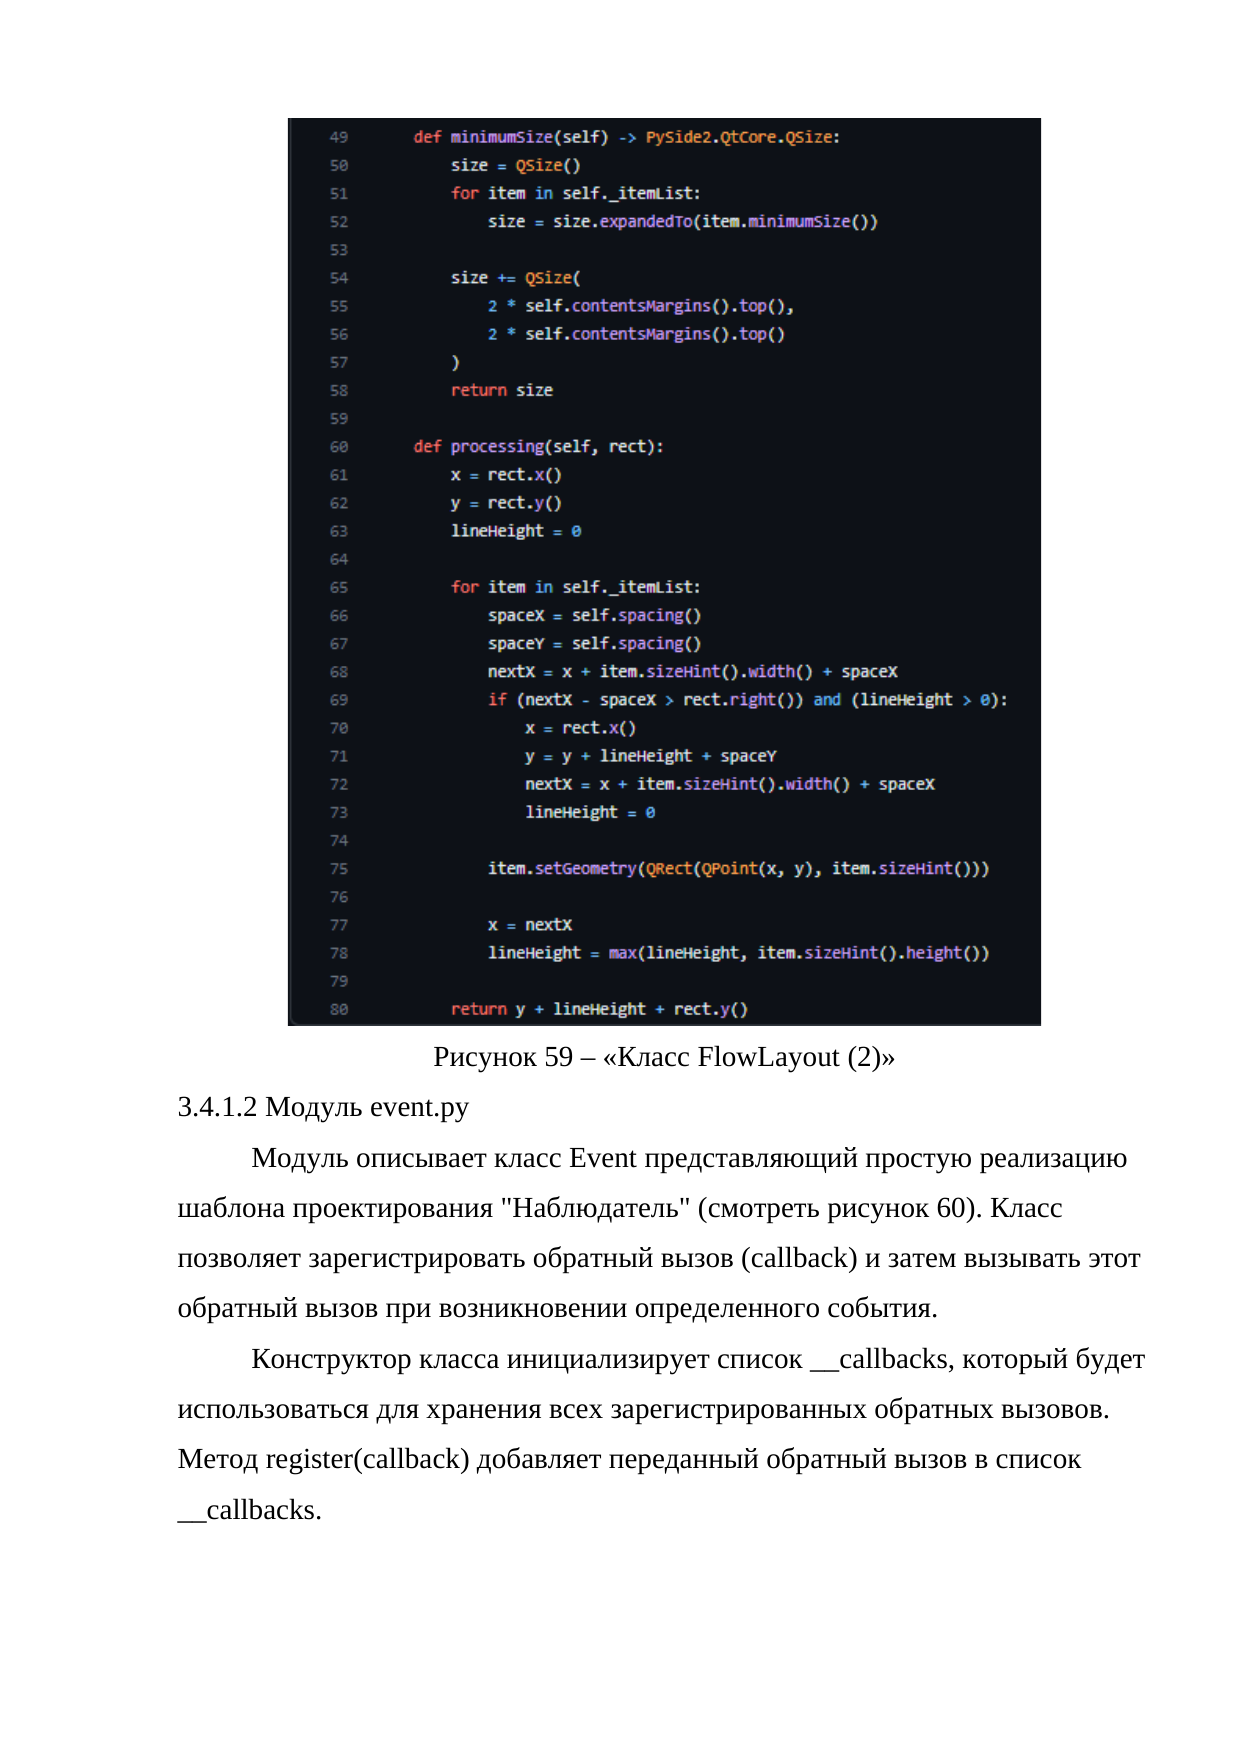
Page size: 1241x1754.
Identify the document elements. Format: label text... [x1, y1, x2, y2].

text Конструктор класса инициализирует список __callbacks, который будет использоваться для хранения всех зарегистрированных обратных вызовов. [177, 1341, 1152, 1425]
text Метод register(callback) добавляет переданный обратный вызов в список __callbacks. [177, 1442, 1152, 1525]
text Рисунок 59 – «Класс FlowLayout (2)» [177, 1039, 1152, 1073]
text 3.4.1.2 Модуль event.py [177, 1089, 1152, 1123]
text Модуль описывает класс Event представляющий простую реализацию шаблона проектирования "Наблюдатель" (смотреть рисунок 60). Класс позволяет зарегистрировать обратный вызов (callback) и затем вызывать этот обратный вызов при возникновении определенного события. [177, 1140, 1152, 1324]
picture [287, 118, 1042, 1026]
